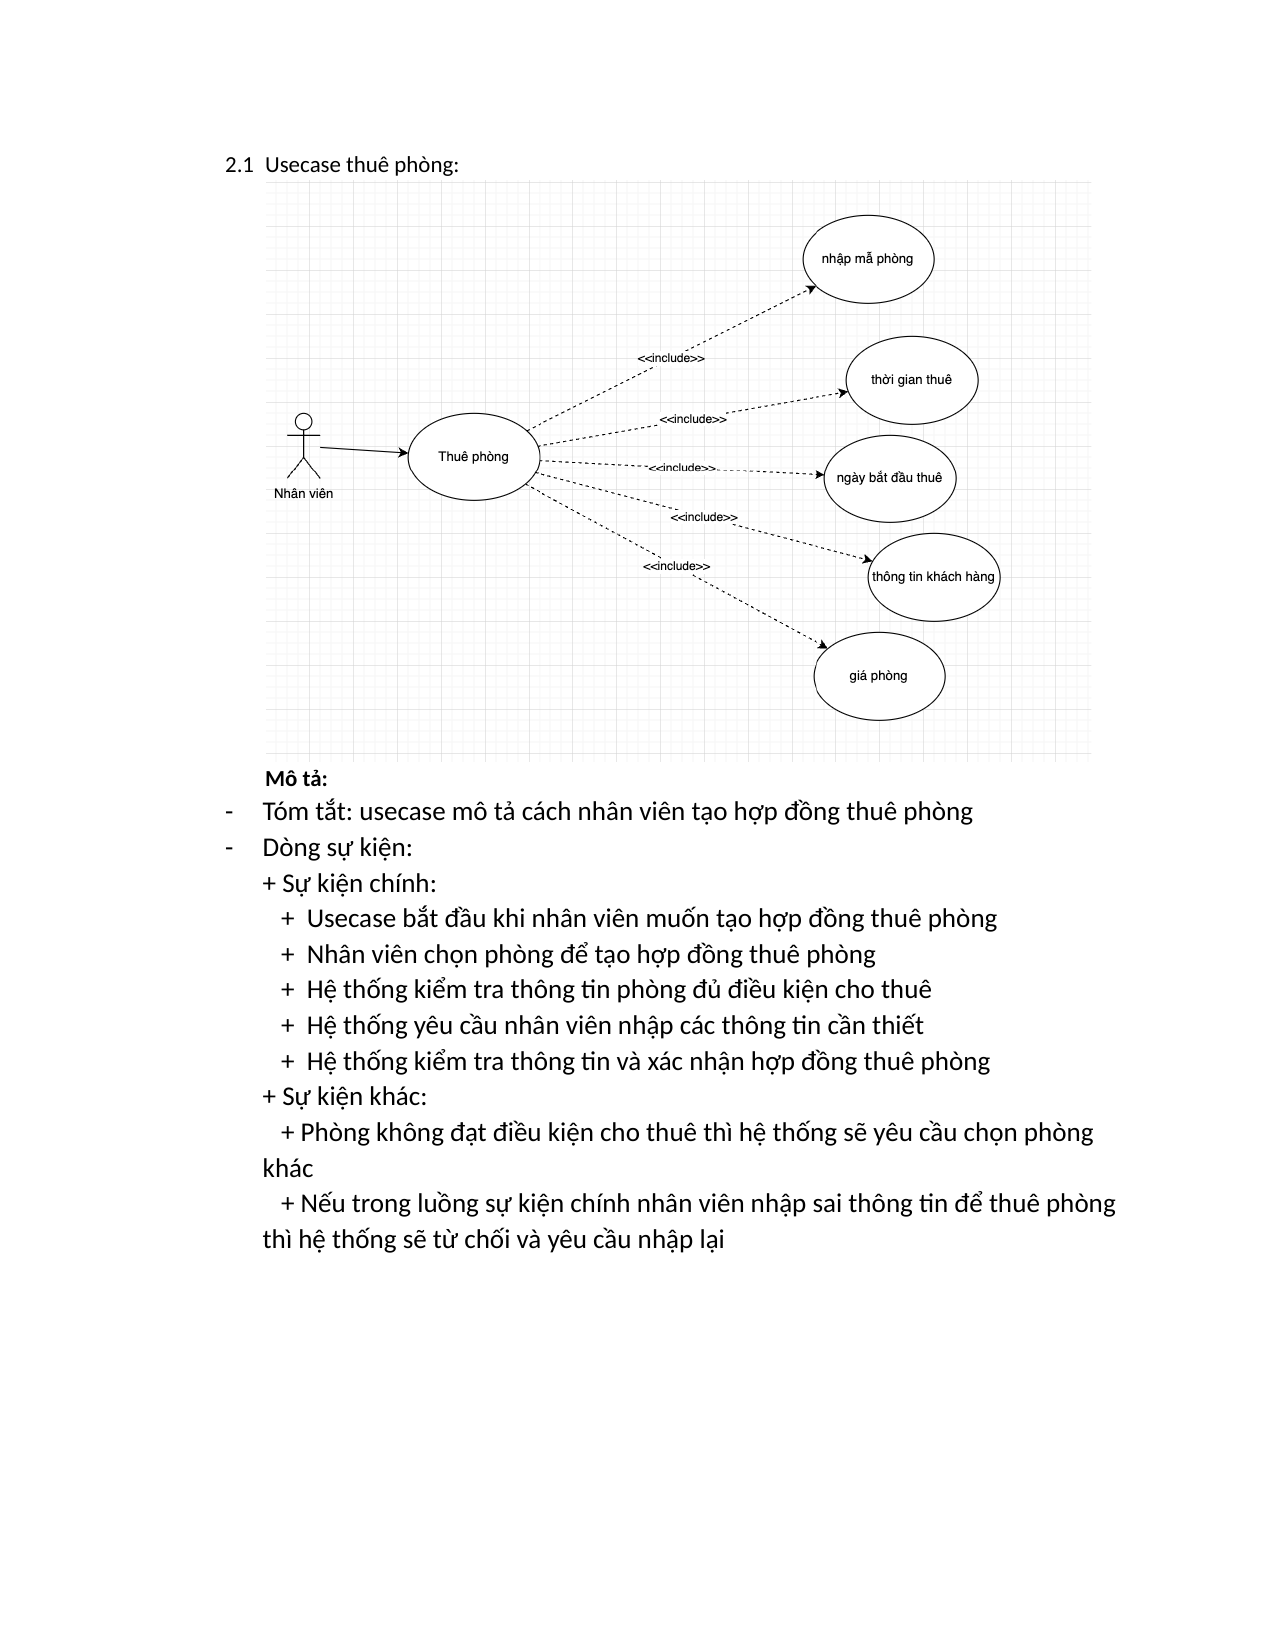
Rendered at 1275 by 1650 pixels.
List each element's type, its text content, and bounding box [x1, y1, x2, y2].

list Mô tả: [265, 764, 1125, 792]
list + Hệ thống kiểm tra thông tin và xác nhận hợp đồng thuê phòng [262, 1044, 1125, 1077]
list + Nếu trong luồng sự kiện chính nhân viên nhập sai thông tin để thuê phòng thì hệ thống sẽ từ chối và yêu cầu nhập lại [262, 1186, 1125, 1255]
list + Hệ thống kiểm tra thông tin phòng đủ điều kiện cho thuê [262, 973, 1125, 1006]
list Tóm tắt: usecase mô tả cách nhân viên tạo hợp đồng thuê phòng [225, 794, 1125, 827]
list + Sự kiện chính: [262, 866, 1125, 899]
list + Hệ thống yêu cầu nhân viên nhập các thông tin cần thiết [262, 1008, 1125, 1041]
list Dòng sự kiện: [225, 830, 1125, 863]
list + Phòng không đạt điều kiện cho thuê thì hệ thống sẽ yêu cầu chọn phòng khác [262, 1115, 1125, 1184]
picture [265, 180, 1092, 762]
list + Nhân viên chọn phòng để tạo hợp đồng thuê phòng [262, 937, 1125, 970]
list + Usecase bắt đầu khi nhân viên muốn tạo hợp đồng thuê phòng [262, 901, 1125, 934]
list Usecase thuê phòng: [225, 150, 1125, 178]
list + Sự kiện khác: [262, 1079, 1125, 1112]
